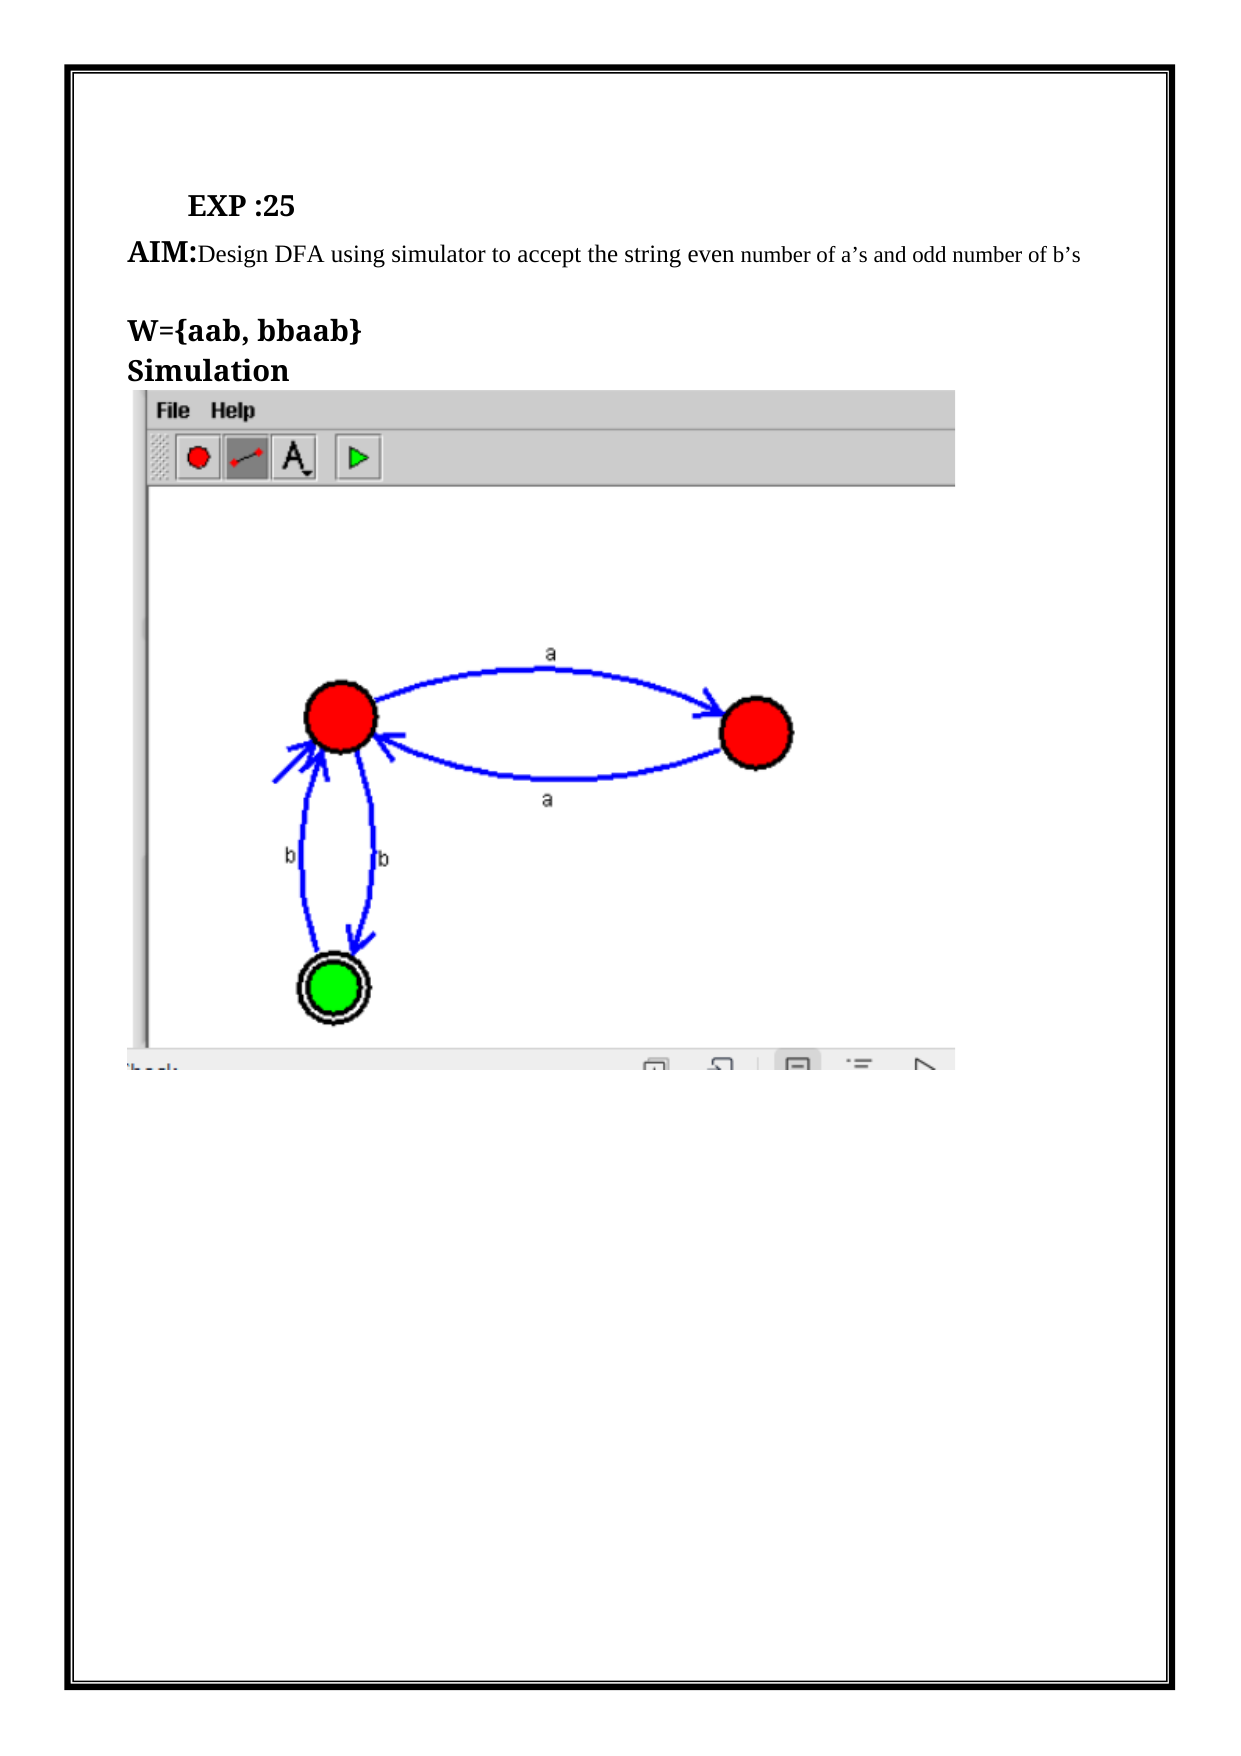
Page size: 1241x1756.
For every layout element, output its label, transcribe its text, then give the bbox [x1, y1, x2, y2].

text Simulation [127, 350, 1148, 390]
list EXP :25 [187, 186, 1148, 225]
text AIM:Design DFA using simulator to accept the string even number of a’s and odd number of b’s [127, 231, 1148, 271]
text W={aab, bbaab} [127, 311, 1148, 350]
picture [127, 390, 956, 1070]
